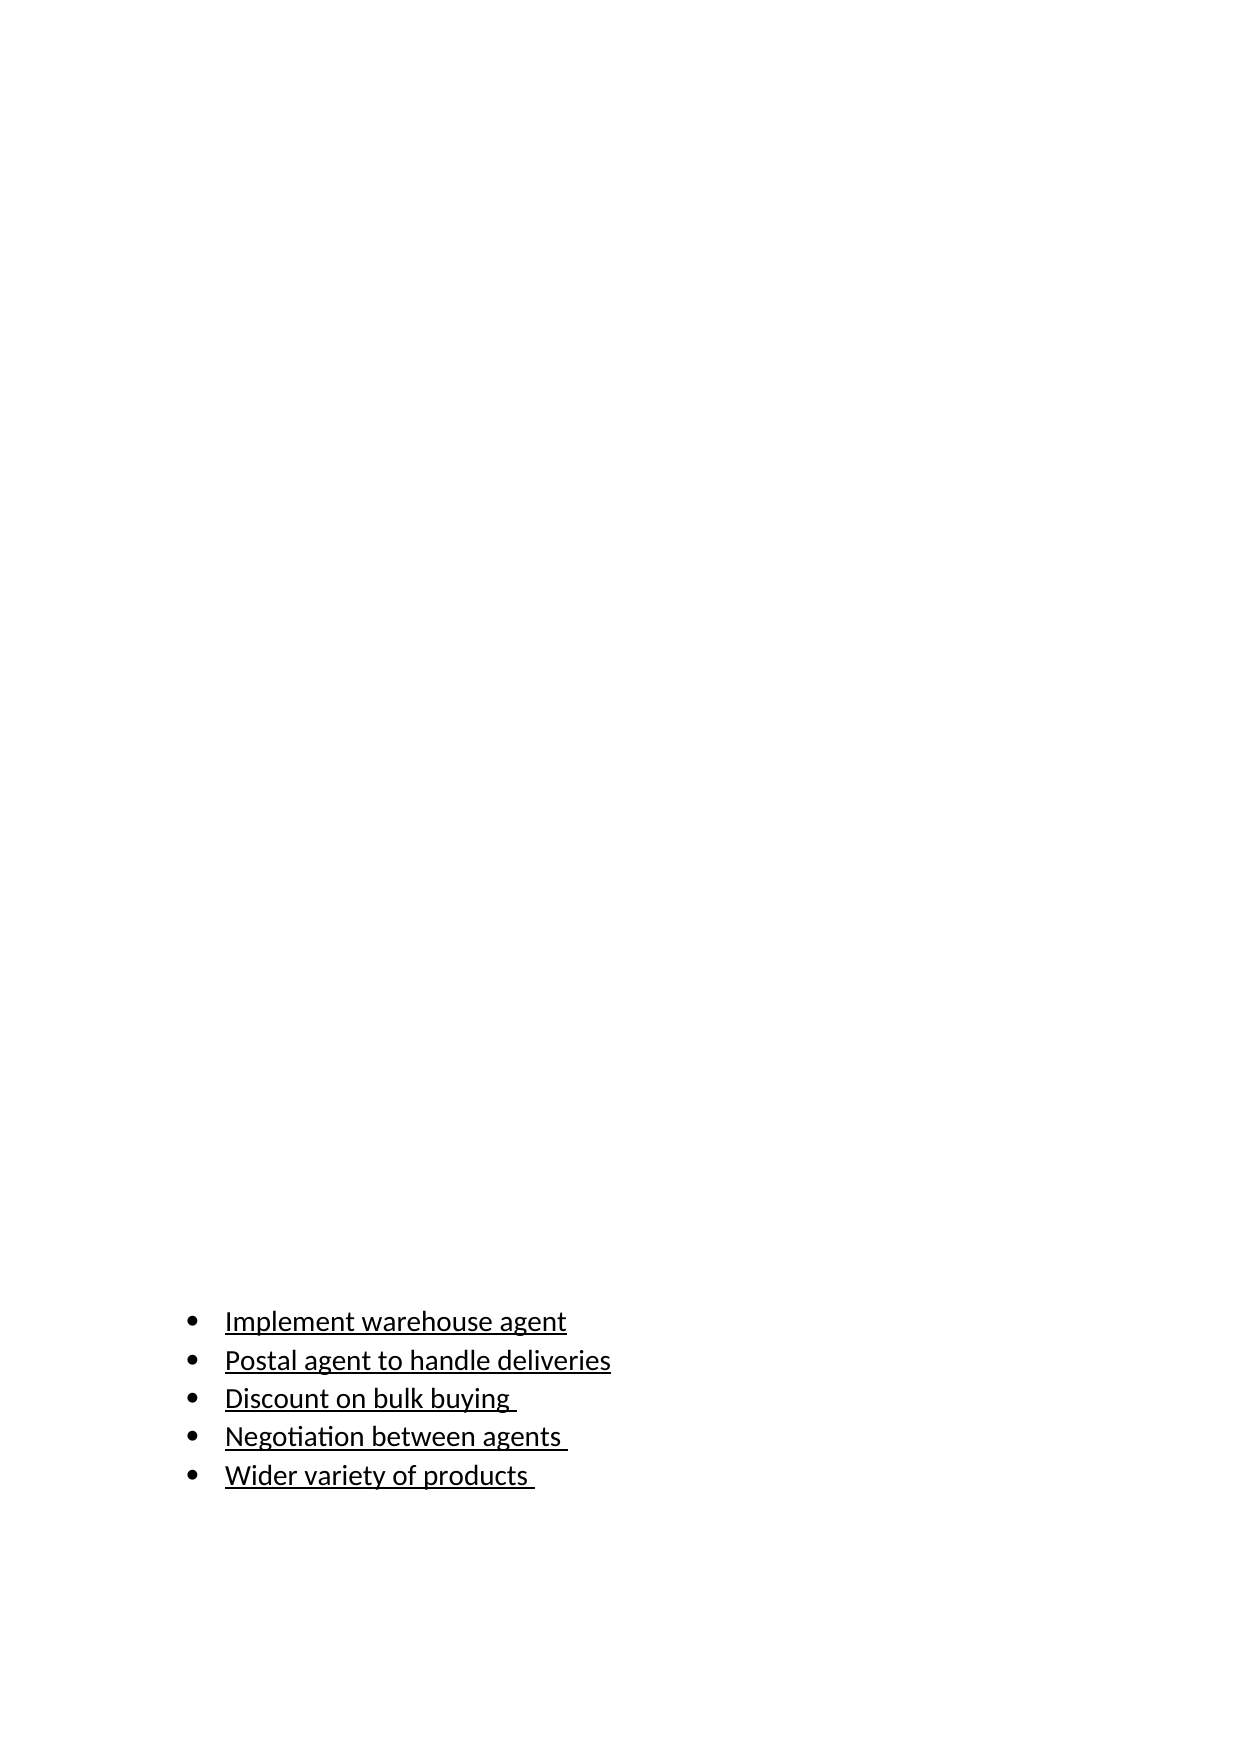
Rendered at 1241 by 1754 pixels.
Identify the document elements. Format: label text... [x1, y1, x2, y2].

list Discount on bulk buying [187, 1380, 1090, 1416]
list Wider variety of products [187, 1457, 1090, 1492]
list Postal agent to handle deliveries [187, 1342, 1090, 1377]
list Implement warehouse agent [187, 1303, 1090, 1339]
list Negotiation between agents [187, 1418, 1090, 1454]
